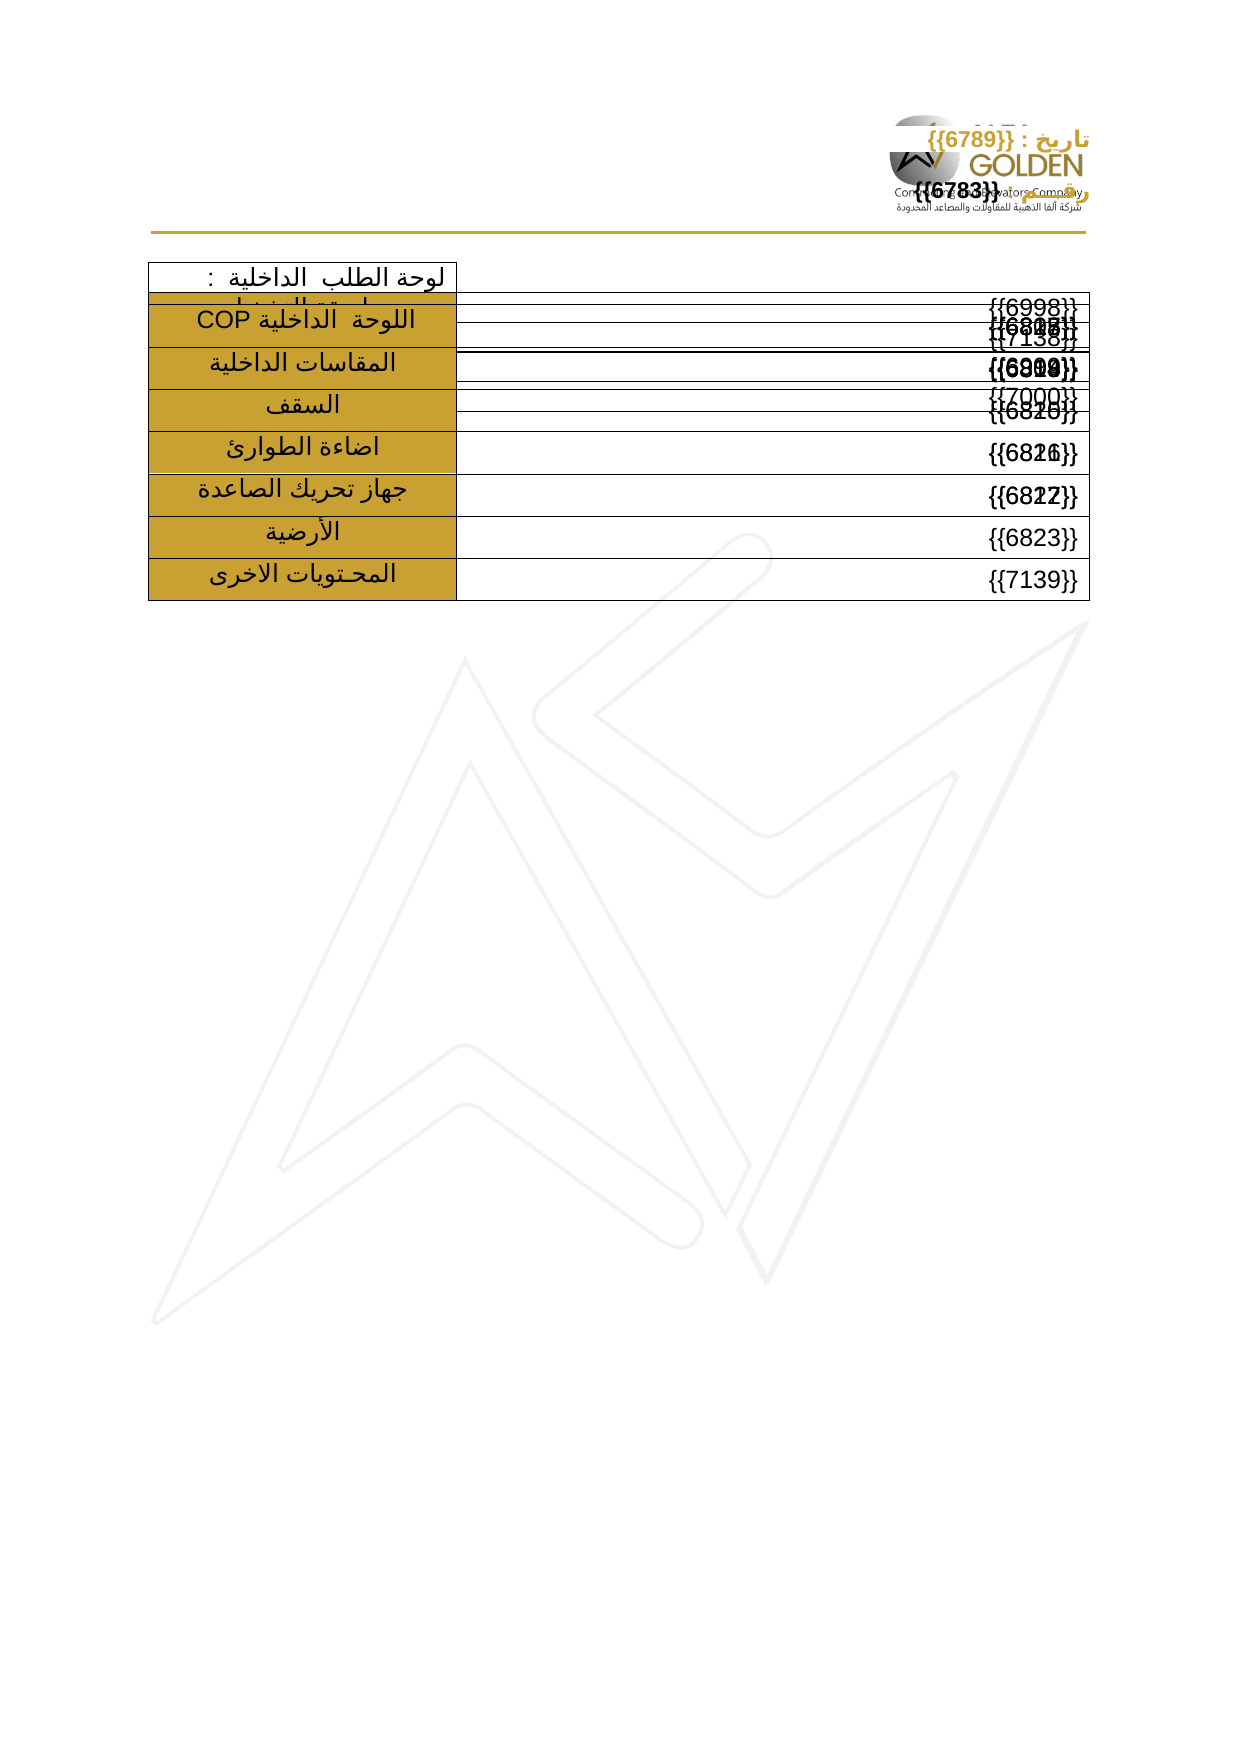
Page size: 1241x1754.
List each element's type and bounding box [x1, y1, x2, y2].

picture [1009, 537, 1016, 544]
picture [150, 533, 1091, 1326]
picture [887, 112, 1091, 221]
picture [457, 533, 1089, 558]
picture [1022, 538, 1029, 545]
picture [457, 559, 1089, 600]
